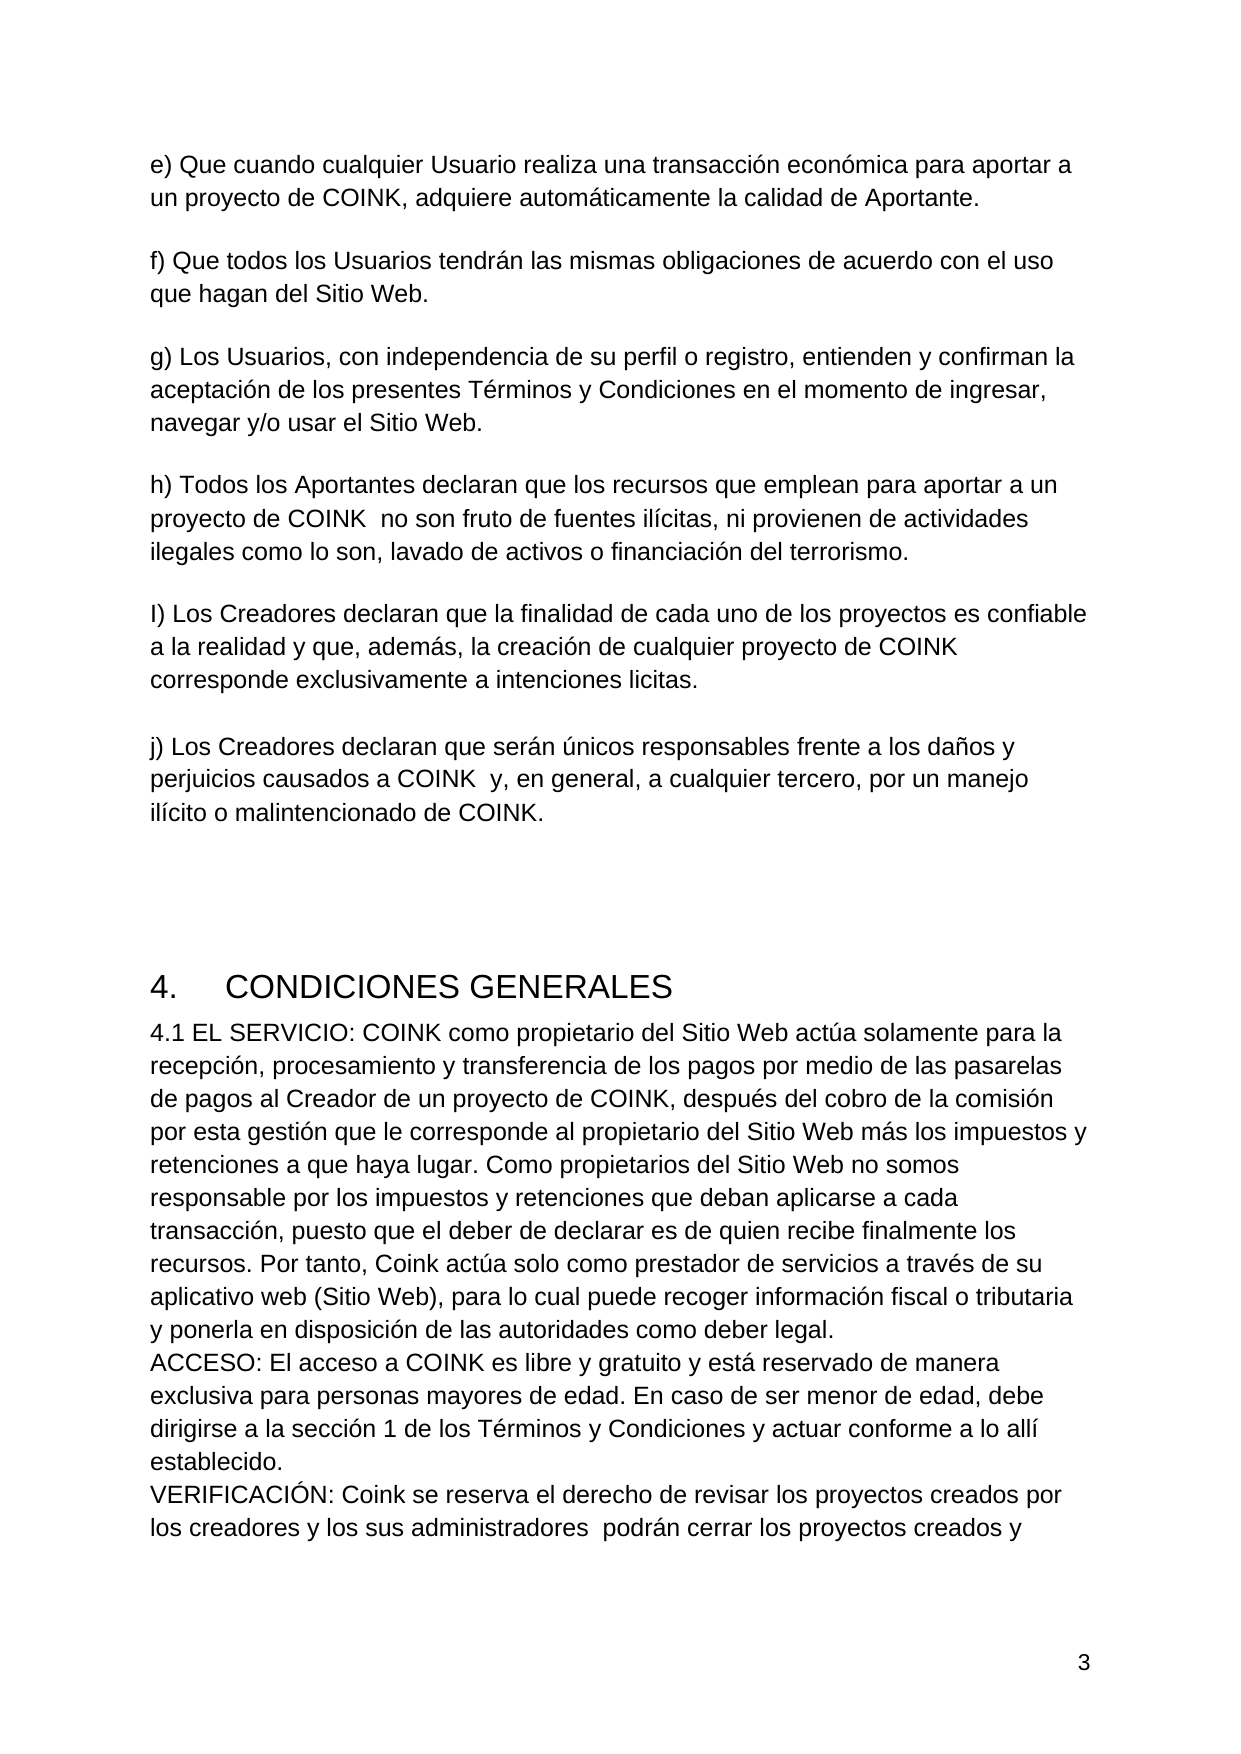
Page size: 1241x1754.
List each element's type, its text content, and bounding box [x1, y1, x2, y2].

text h) Todos los Aportantes declaran que los recursos que emplean para aportar a un proyecto de COINK no son fruto de fuentes ilícitas, ni provienen de actividades ilegales como lo son, lavado de activos o financiación del terrorismo. [150, 471, 1090, 596]
text f) Que todos los Usuarios tendrán las mismas obligaciones de acuerdo con el uso que hagan del Sitio Web. [150, 246, 1090, 338]
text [150, 1480, 1090, 1542]
text ACCESO: El acceso a COINK es libre y gratuito y está reservado de manera exclusiva para personas mayores de edad. En caso de ser menor de edad, debe dirigirse a la sección 1 de los Términos y Condiciones y actuar conforme a lo allí establecido. [150, 1348, 1090, 1476]
text I) Los Creadores declaran que la finalidad de cada uno de los proyectos es confiable a la realidad y que, además, la creación de cualquier proyecto de COINK corresponde exclusivamente a intenciones licitas. [150, 599, 1090, 694]
text j) Los Creadores declaran que serán únicos responsables frente a los daños y perjuicios causados a COINK y, en general, a cualquier tercero, por un manejo ilícito o malintencionado de COINK. [150, 731, 1090, 826]
text e) Que cuando cualquier Usuario realiza una transacción económica para aportar a un proyecto de COINK, adquiere automáticamente la calidad de Aportante. [150, 150, 1090, 242]
subtitle 4. CONDICIONES GENERALES [150, 967, 1090, 1006]
text g) Los Usuarios, con independencia de su perfil o registro, entienden y confirman la aceptación de los presentes Términos y Condiciones en el momento de ingresar, navegar y/o usar el Sitio Web. [150, 342, 1090, 467]
text 4.1 EL SERVICIO: COINK como propietario del Sitio Web actúa solamente para la recepción, procesamiento y transferencia de los pagos por medio de las pasarelas de pagos al Creador de un proyecto de COINK, después del cobro de la comisión por esta gestión que le corresponde al propietario del Sitio Web más los impuestos y retenciones a que haya lugar. Como propietarios del Sitio Web no somos responsable por los impuestos y retenciones que deban aplicarse a cada transacción, puesto que el deber de declarar es de quien recibe finalmente los recursos. Por tanto, Coink actúa solo como prestador de servicios a través de su aplicativo web (Sitio Web), para lo cual puede recoger información fiscal o tributaria y ponerla en disposición de las autoridades como deber legal. [150, 1018, 1090, 1344]
